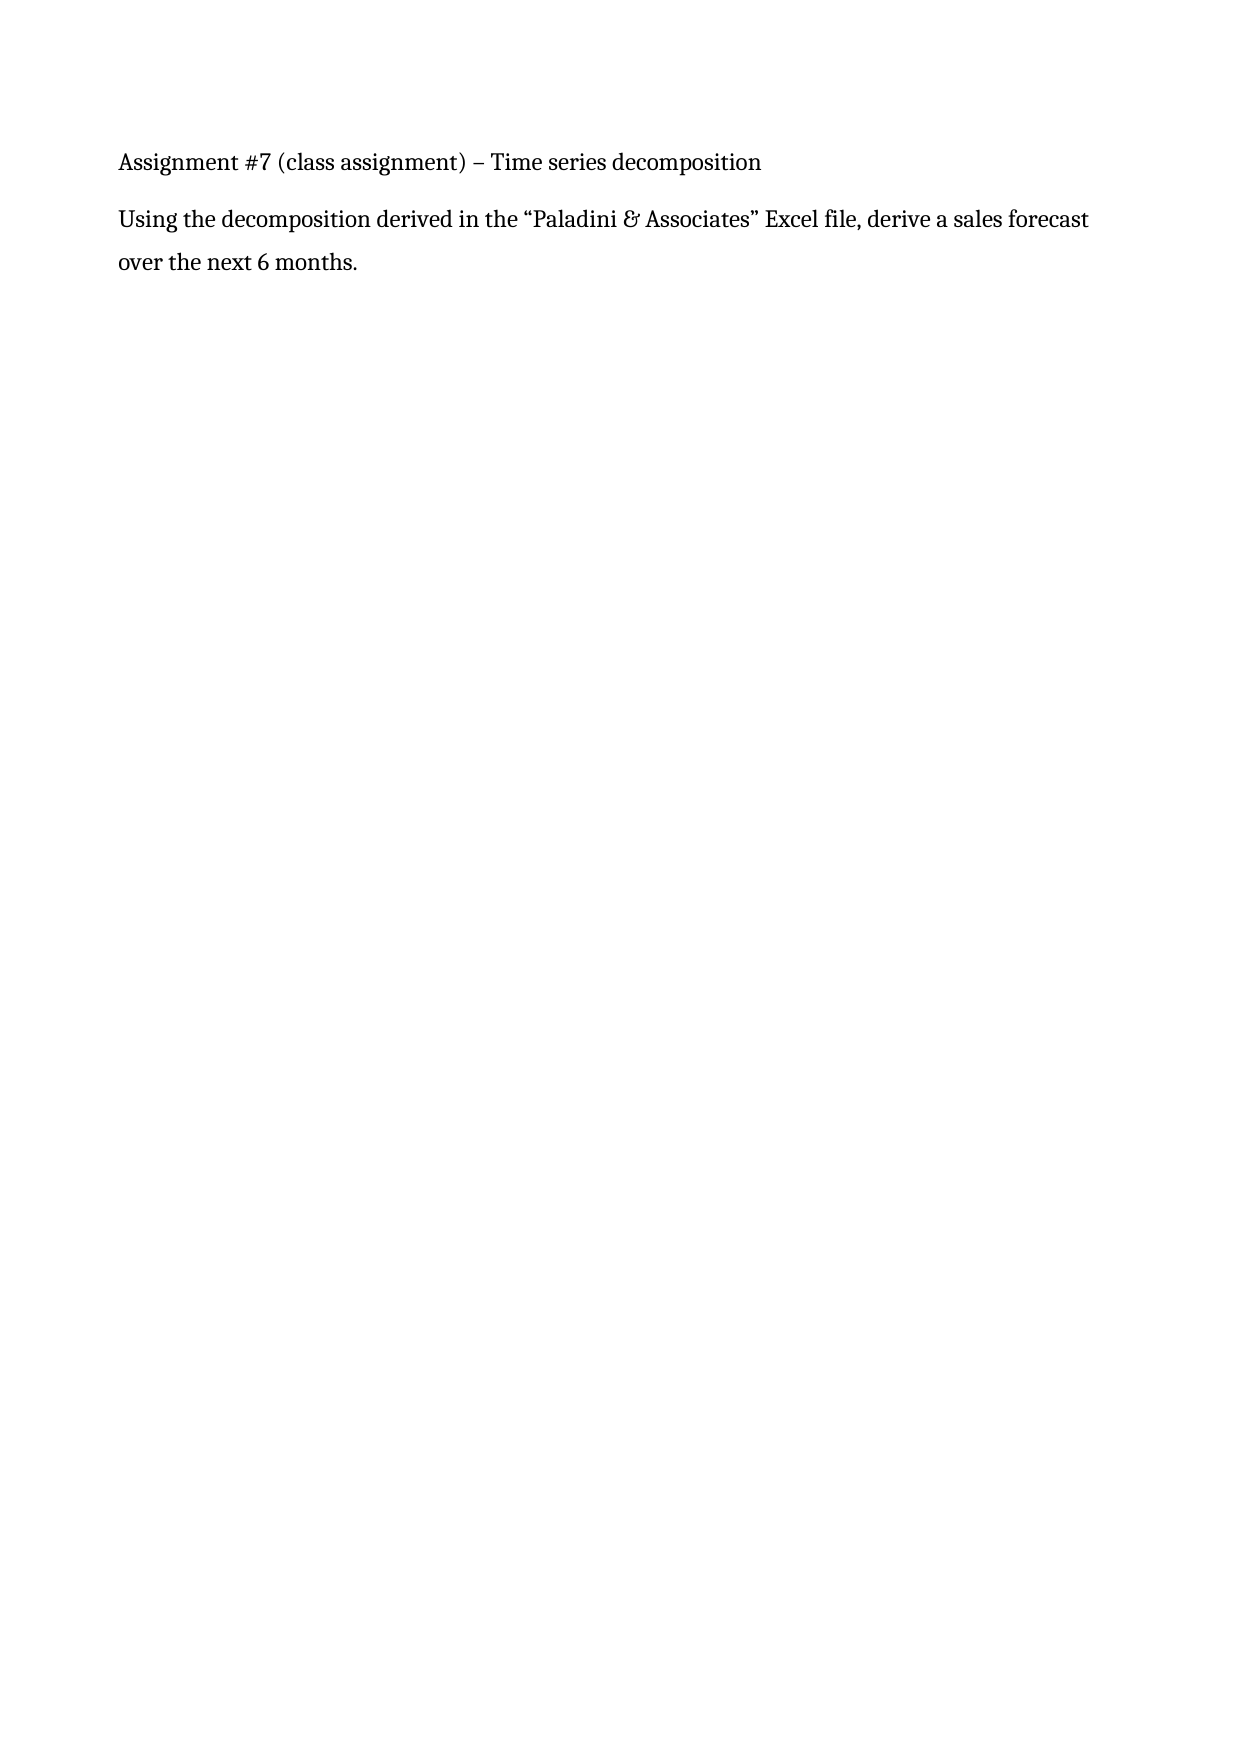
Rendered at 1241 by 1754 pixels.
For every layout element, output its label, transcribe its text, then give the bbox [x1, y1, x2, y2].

text Using the decomposition derived in the “Paladini & Associates” Excel file, derive a sales forecast over the next 6 months. [118, 205, 1122, 277]
text Assignment #7 (class assignment) – Time series decomposition [118, 148, 1122, 176]
